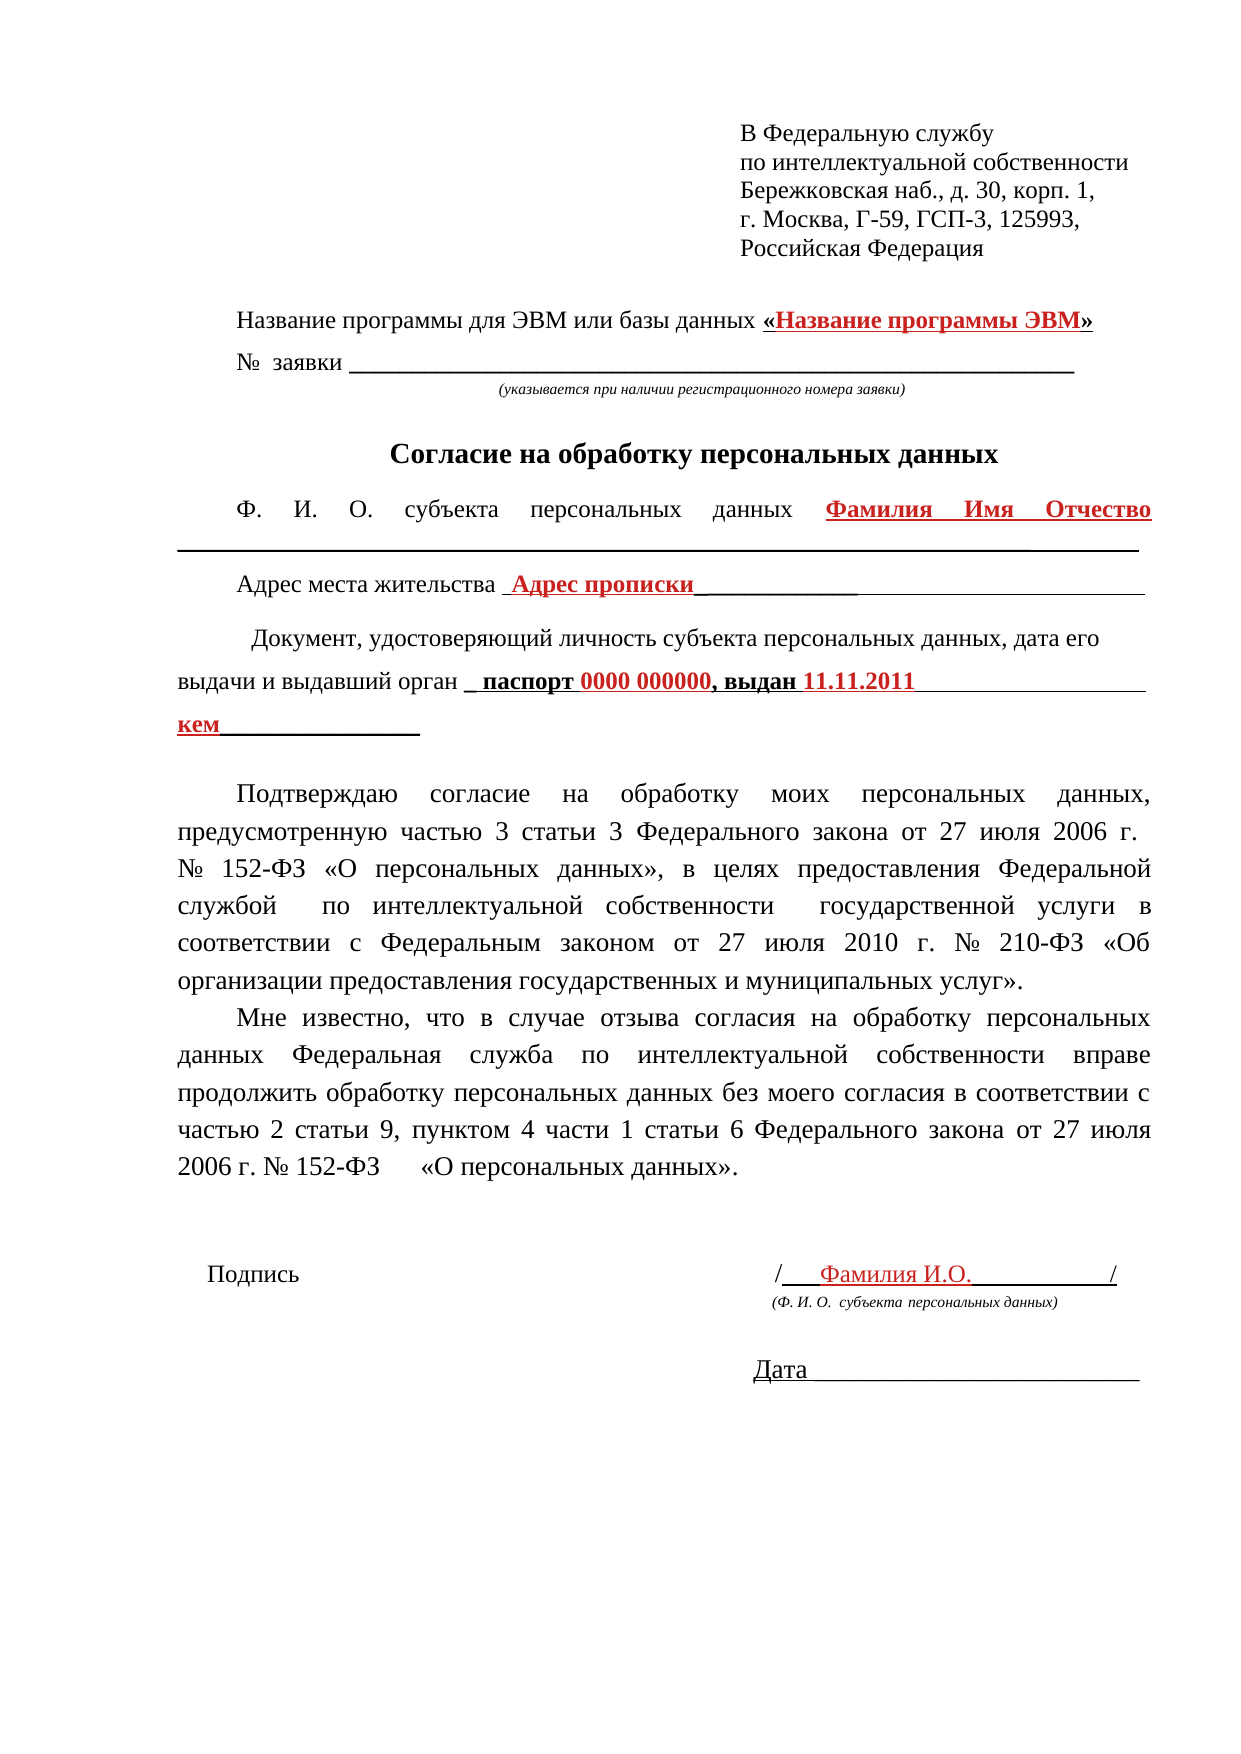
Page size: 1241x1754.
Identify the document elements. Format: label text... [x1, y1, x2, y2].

text Российская Федерация [740, 233, 1152, 262]
text Бережковская наб., д. 30, корп. 1, [740, 176, 1152, 204]
text по интеллектуальной собственности [740, 147, 1152, 176]
text Ф. И. О. субъекта персональных данных Фамилия Имя Отчество _______________________________________________________________ [177, 494, 1152, 554]
text Название программы для ЭВМ или базы данных «Название программы ЭВМ» [177, 306, 1152, 334]
text (указывается при наличии регистрационного номера заявки) [177, 380, 1152, 411]
text Подтверждаю согласие на обработку моих персональных данных, предусмотренную частью 3 статьи 3 Федерального закона от 27 июля 2006 г. № 152-ФЗ «О персональных данных», в целях предоставления Федеральной службой по интеллектуальной собственности государственной услуги в соответствии с Федеральным законом от 27 июля 2010 г. № 210-ФЗ «Об организации предоставления государственных и муниципальных услуг». [177, 777, 1152, 995]
text (Ф. И. О. субъекта персональных данных) [177, 1293, 1152, 1324]
text Мне известно, что в случае отзыва согласия на обработку персональных данных Федеральная служба по интеллектуальной собственности вправе продолжить обработку персональных данных без моего согласия в соответствии с частью 2 статьи 9, пунктом 4 части 1 статьи 6 Федерального закона от 27 июля 2006 г. № 152-ФЗ «О персональных данных». [177, 1001, 1152, 1181]
text г. Москва, Г-59, ГСП-3, 125993, [740, 204, 1152, 233]
text Дата __________________________ [177, 1353, 1152, 1384]
text Адрес места жительства Адрес прописки_____________ [177, 567, 1152, 598]
text Подпись /___Фамилия И.О.___________/ [207, 1257, 1152, 1289]
text № заявки __________________________________________________________ [177, 347, 1152, 376]
text Согласие на обработку персональных данных [177, 436, 1152, 469]
text Документ, удостоверяющий личность субъекта персональных данных, дата его выдачи и выдавший орган _ паспорт 0000 000000, выдан 11.11.2011 кем________________ [177, 623, 1152, 738]
text В Федеральную службу [740, 118, 1152, 147]
